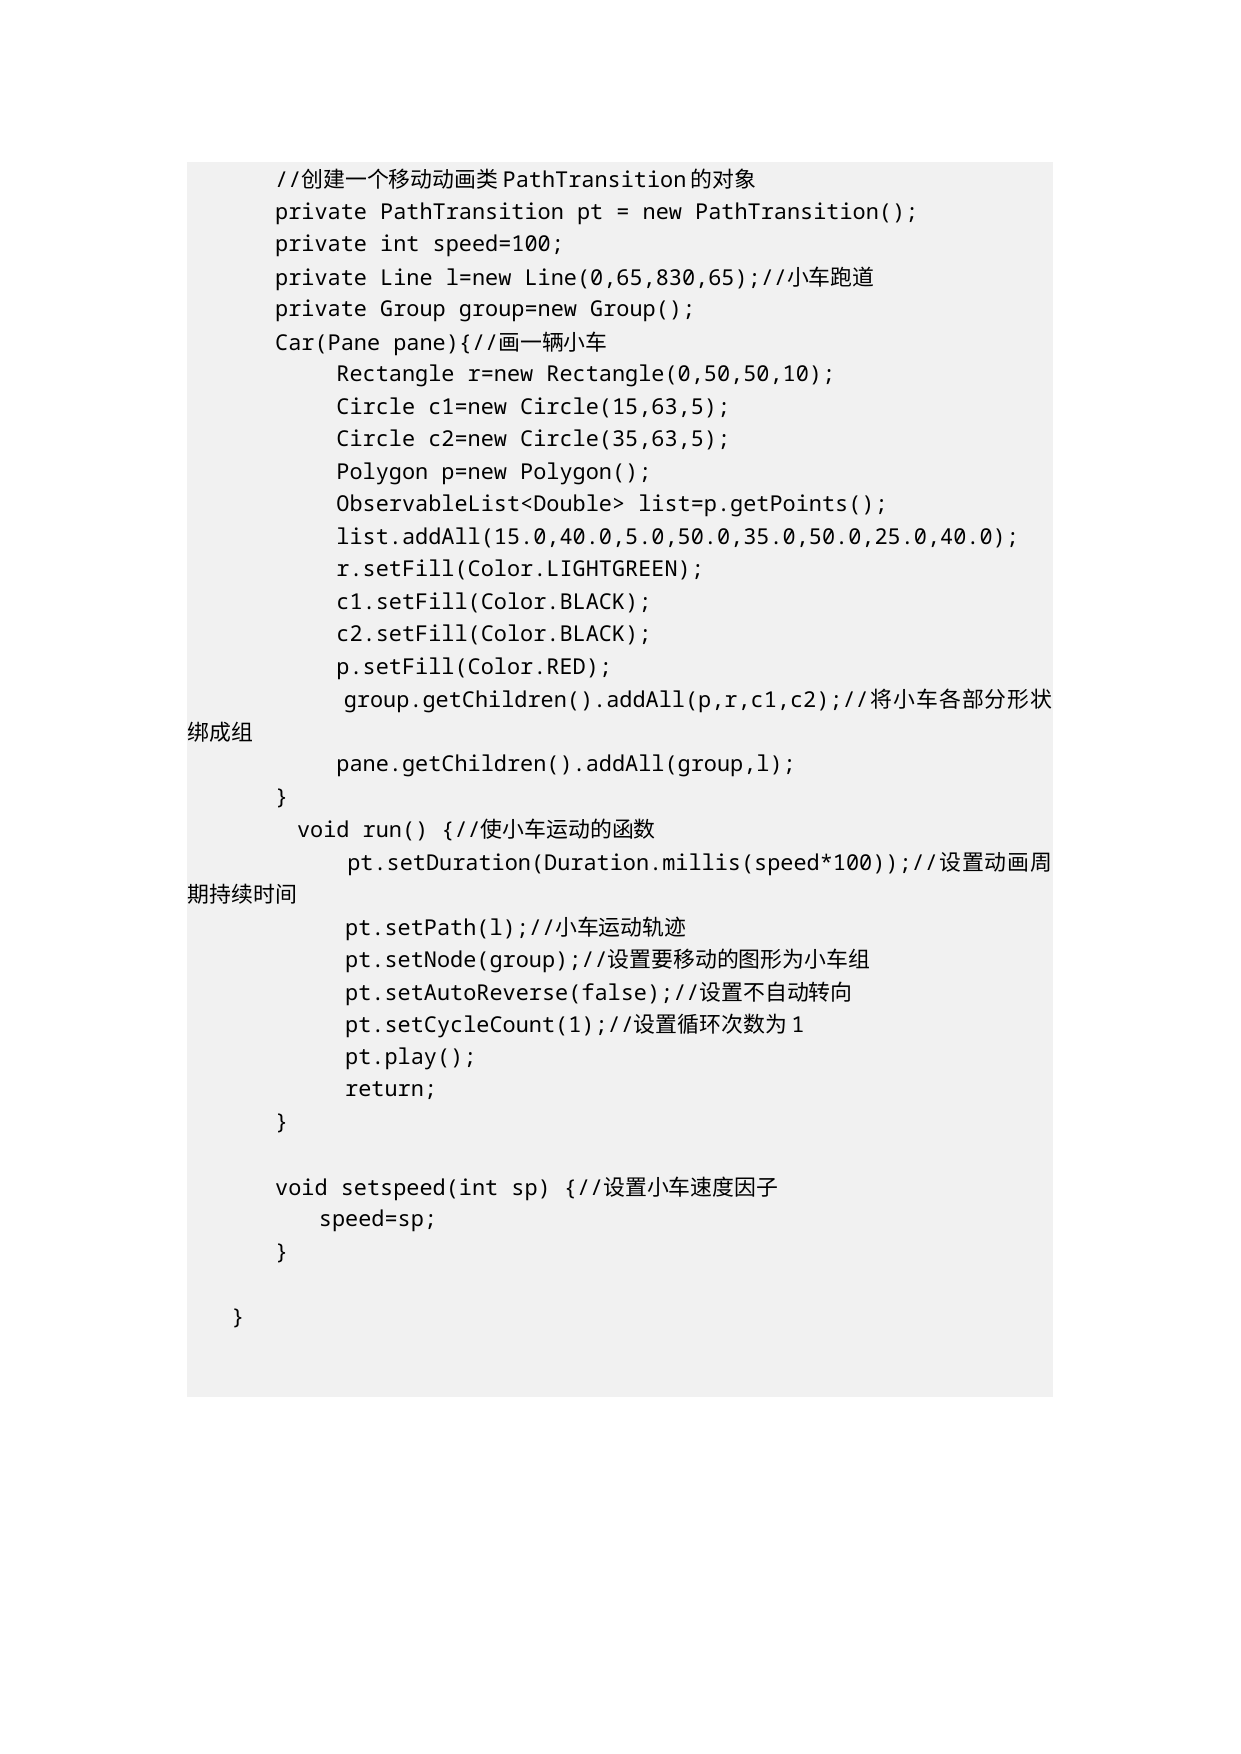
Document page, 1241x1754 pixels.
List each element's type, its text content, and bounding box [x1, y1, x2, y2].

text pt.setDuration(Duration.millis(speed*100));//设置动画周期持续时间 [187, 844, 1053, 909]
text pt.setNode(group);//设置要移动的图形为小车组 [187, 942, 1053, 974]
text list.addAll(15.0,40.0,5.0,50.0,35.0,50.0,25.0,40.0); [187, 519, 1053, 552]
text group.getChildren().addAll(p,r,c1,c2);//将小车各部分形状绑成组 [187, 682, 1053, 747]
text Circle c1=new Circle(15,63,5); [187, 389, 1053, 422]
text pane.getChildren().addAll(group,l); [187, 747, 1053, 779]
text pt.play(); [187, 1039, 1053, 1072]
text c2.setFill(Color.BLACK); [187, 617, 1053, 649]
text pt.setCycleCount(1);//设置循环次数为1 [187, 1007, 1053, 1039]
text ObservableList<Double> list=p.getPoints(); [187, 487, 1053, 519]
text pt.setAutoReverse(false);//设置不自动转向 [187, 974, 1053, 1007]
text p.setFill(Color.RED); [187, 649, 1053, 682]
text private Line l=new Line(0,65,830,65);//小车跑道 [187, 259, 1053, 292]
text void run() {//使小车运动的函数 [187, 812, 1053, 844]
text pt.setPath(l);//小车运动轨迹 [187, 909, 1053, 942]
text void setspeed(int sp) {//设置小车速度因子 [187, 1169, 1053, 1202]
text Rectangle r=new Rectangle(0,50,50,10); [187, 357, 1053, 389]
text private Group group=new Group(); [187, 292, 1053, 324]
text c1.setFill(Color.BLACK); [187, 584, 1053, 617]
text } [187, 1299, 1053, 1332]
text } [187, 1104, 1053, 1137]
text private int speed=100; [187, 227, 1053, 259]
text Car(Pane pane){//画一辆小车 [187, 324, 1053, 357]
text } [187, 779, 1053, 812]
text Circle c2=new Circle(35,63,5); [187, 422, 1053, 454]
text } [187, 1234, 1053, 1267]
text //创建一个移动动画类PathTransition的对象 [187, 162, 1053, 194]
text r.setFill(Color.LIGHTGREEN); [187, 552, 1053, 584]
text return; [187, 1072, 1053, 1104]
text speed=sp; [187, 1202, 1053, 1234]
text private PathTransition pt = new PathTransition(); [187, 194, 1053, 227]
text Polygon p=new Polygon(); [187, 454, 1053, 487]
